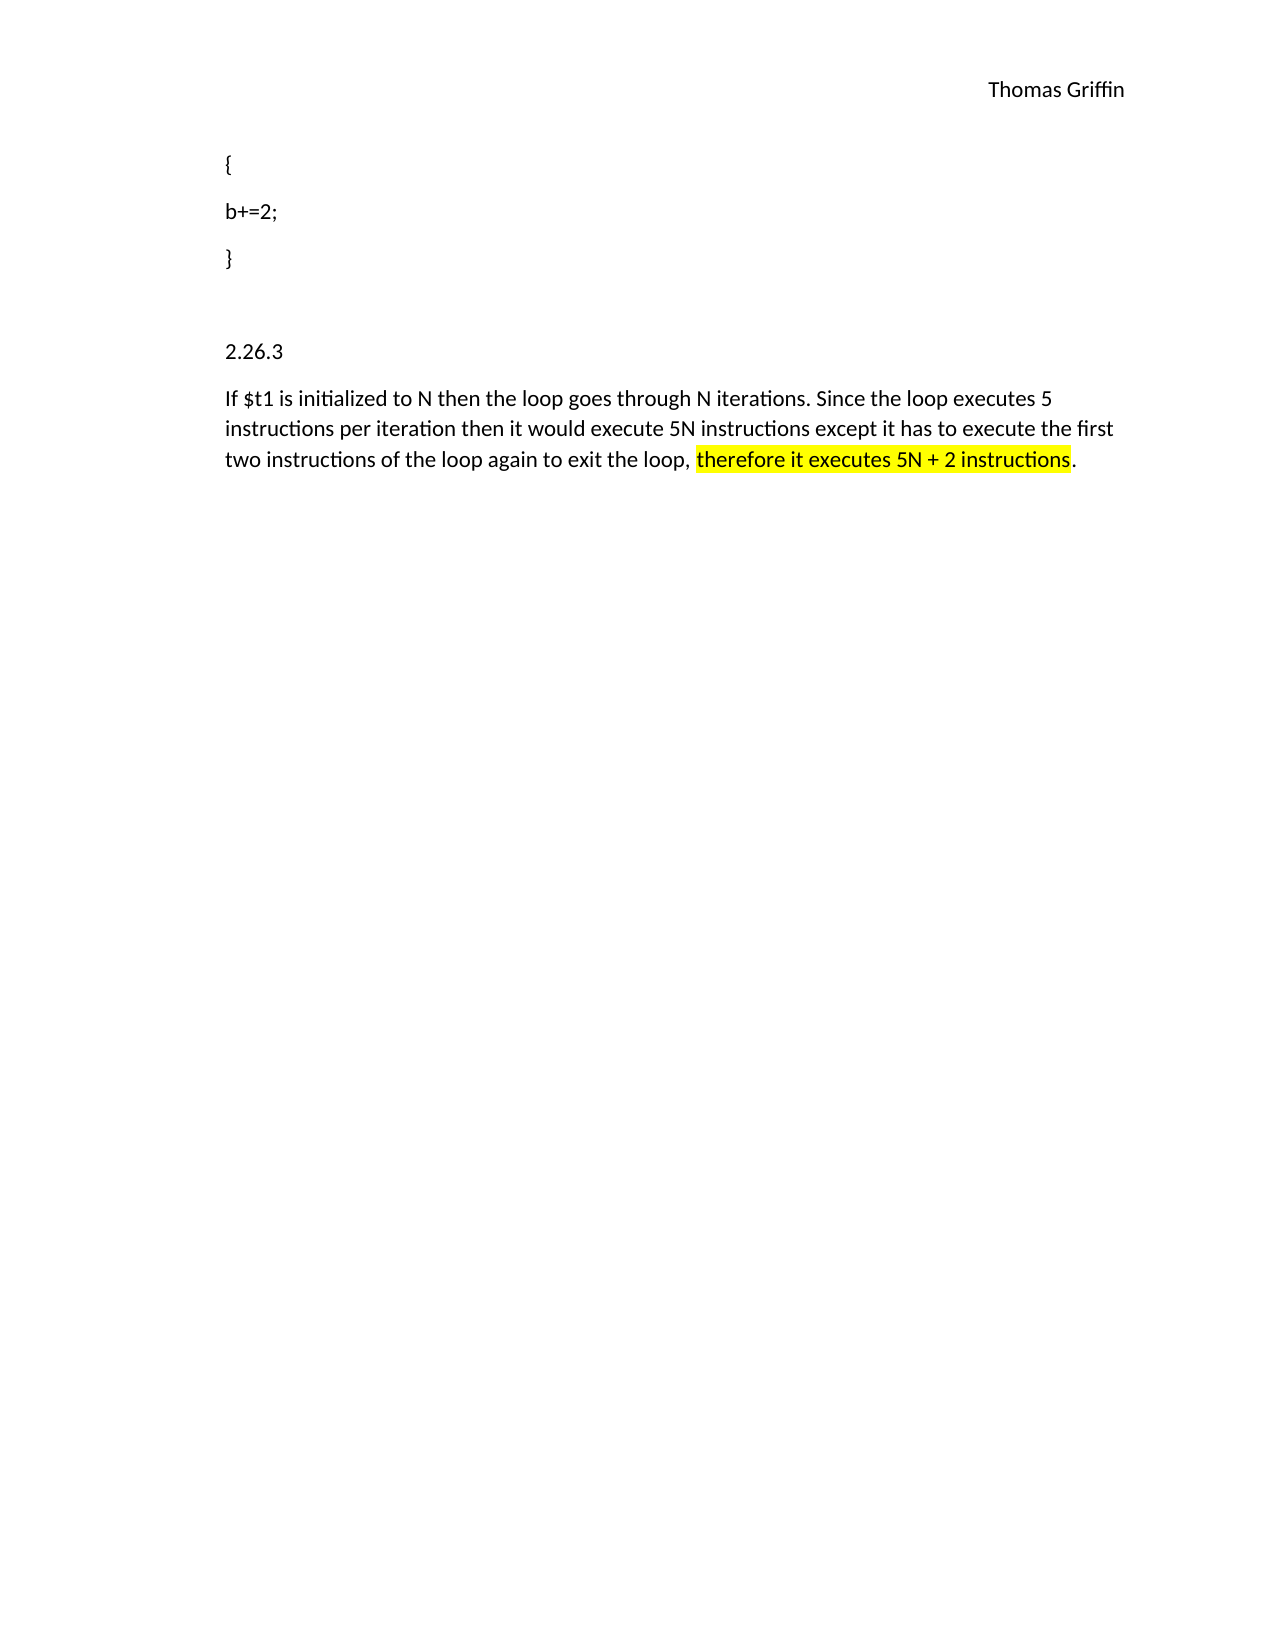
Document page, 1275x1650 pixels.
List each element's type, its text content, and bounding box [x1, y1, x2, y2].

text 2.26.3 [225, 337, 1125, 366]
text b+=2; [225, 197, 1125, 225]
text If $t1 is initialized to N then the loop goes through N iterations. Since the loop executes 5 instructions per iteration then it would execute 5N instructions except it has to execute the first two instructions of the loop again to exit the loop, therefore it executes 5N + 2 instructions. [225, 384, 1125, 473]
text } [225, 244, 1125, 272]
text { [225, 150, 1125, 178]
